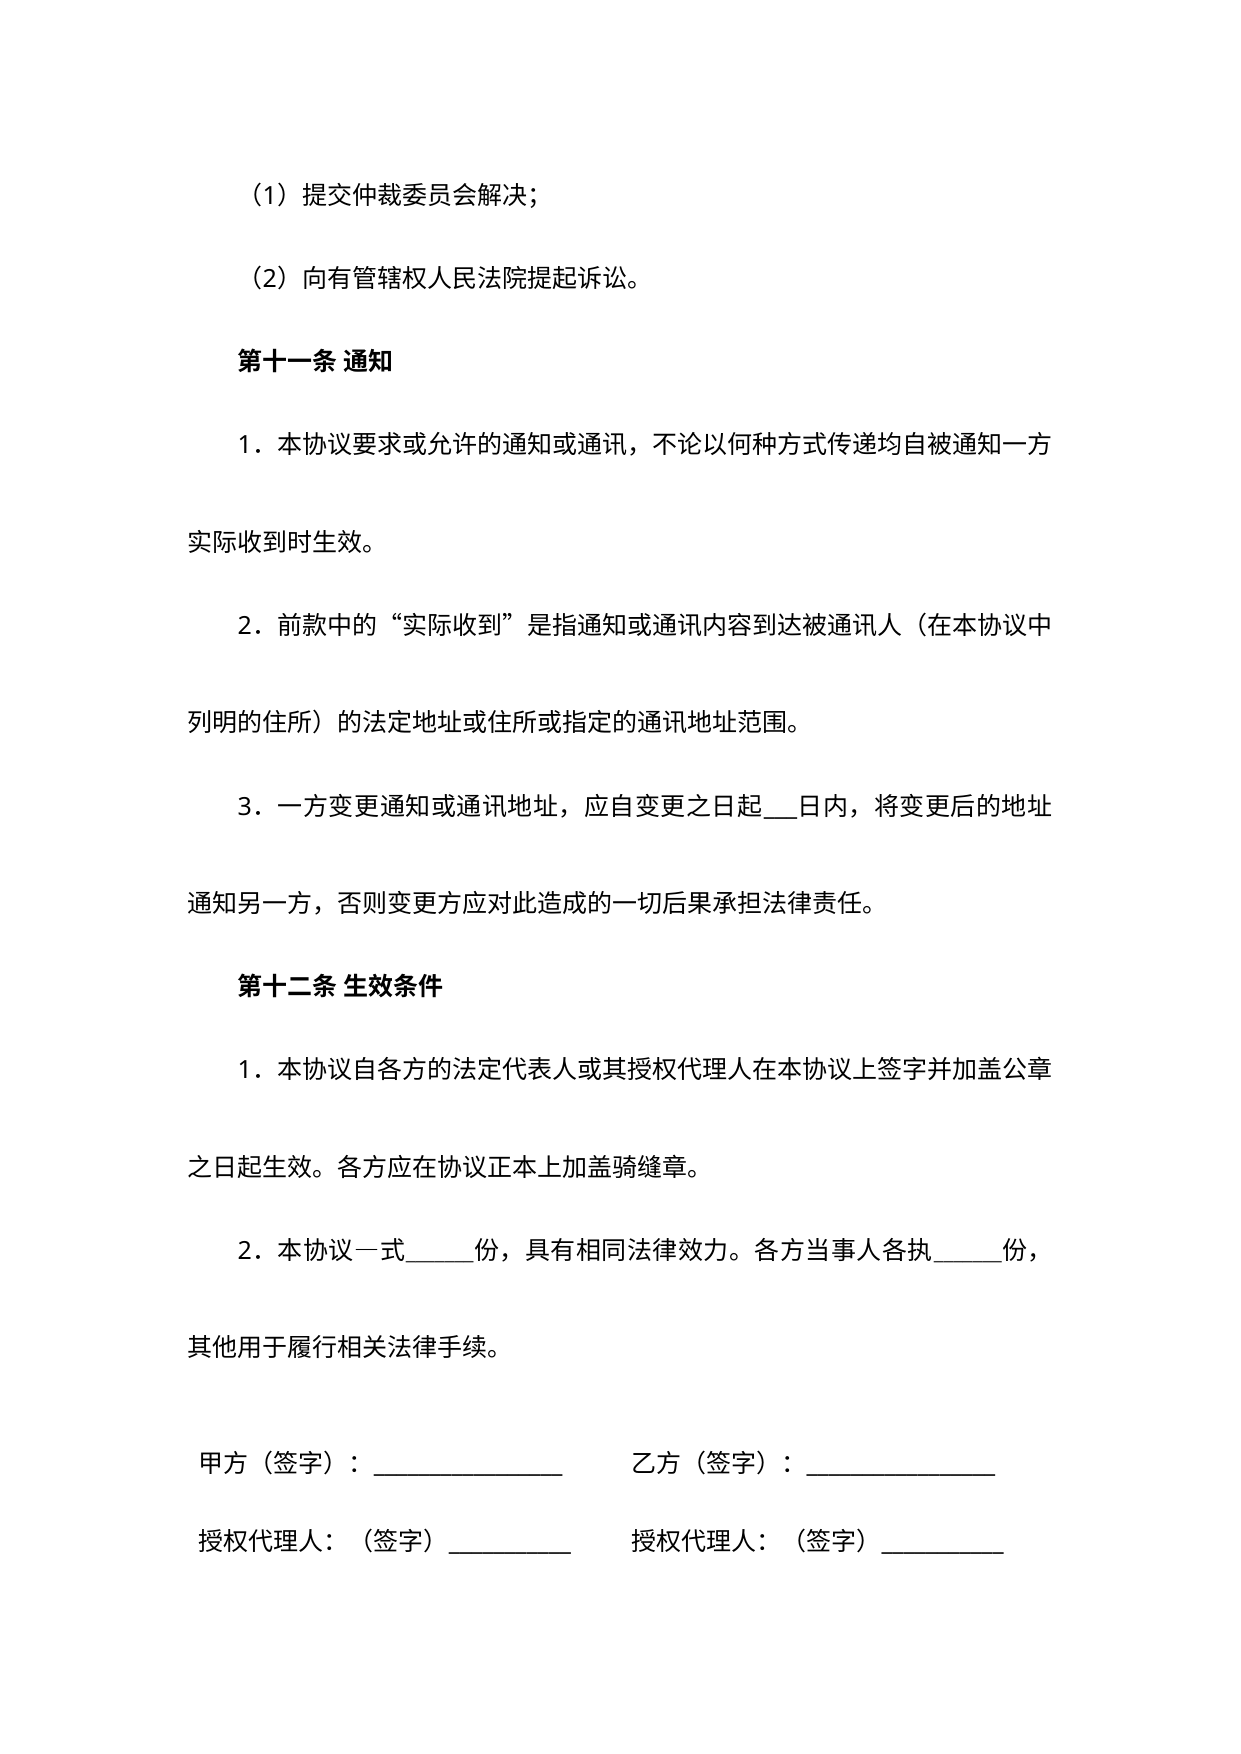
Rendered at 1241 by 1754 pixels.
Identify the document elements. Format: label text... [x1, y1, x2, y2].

text 1．本协议自各方的法定代表人或其授权代理人在本协议上签字并加盖公章之日起生效。各方应在协议正本上加盖骑缝章。 [187, 1035, 1053, 1198]
text （2）向有管辖权人民法院提起诉讼。 [187, 244, 1053, 309]
text （1）提交仲裁委员会解决； [187, 161, 1053, 226]
table_header 乙方（签字）：_________________ [620, 1429, 1053, 1507]
text 3．一方变更通知或通讯地址，应自变更之日起___日内，将变更后的地址通知另一方，否则变更方应对此造成的一切后果承担法律责任。 [187, 772, 1053, 934]
table_cell 授权代理人：（签字）___________ [188, 1507, 620, 1584]
text 1．本协议要求或允许的通知或通讯，不论以何种方式传递均自被通知一方实际收到时生效。 [187, 410, 1053, 573]
table_cell 授权代理人：（签字）___________ [620, 1507, 1053, 1584]
text 第十一条 通知 [187, 327, 1053, 392]
text 2．前款中的“实际收到”是指通知或通讯内容到达被通讯人（在本协议中列明的住所）的法定地址或住所或指定的通讯地址范围。 [187, 591, 1053, 753]
text 第十二条 生效条件 [187, 952, 1053, 1017]
table_header 甲方（签字）：_________________ [188, 1429, 620, 1507]
text 2．本协议—式_______份，具有相同法律效力。各方当事人各执_______份，其他用于履行相关法律手续。 [187, 1216, 1053, 1378]
